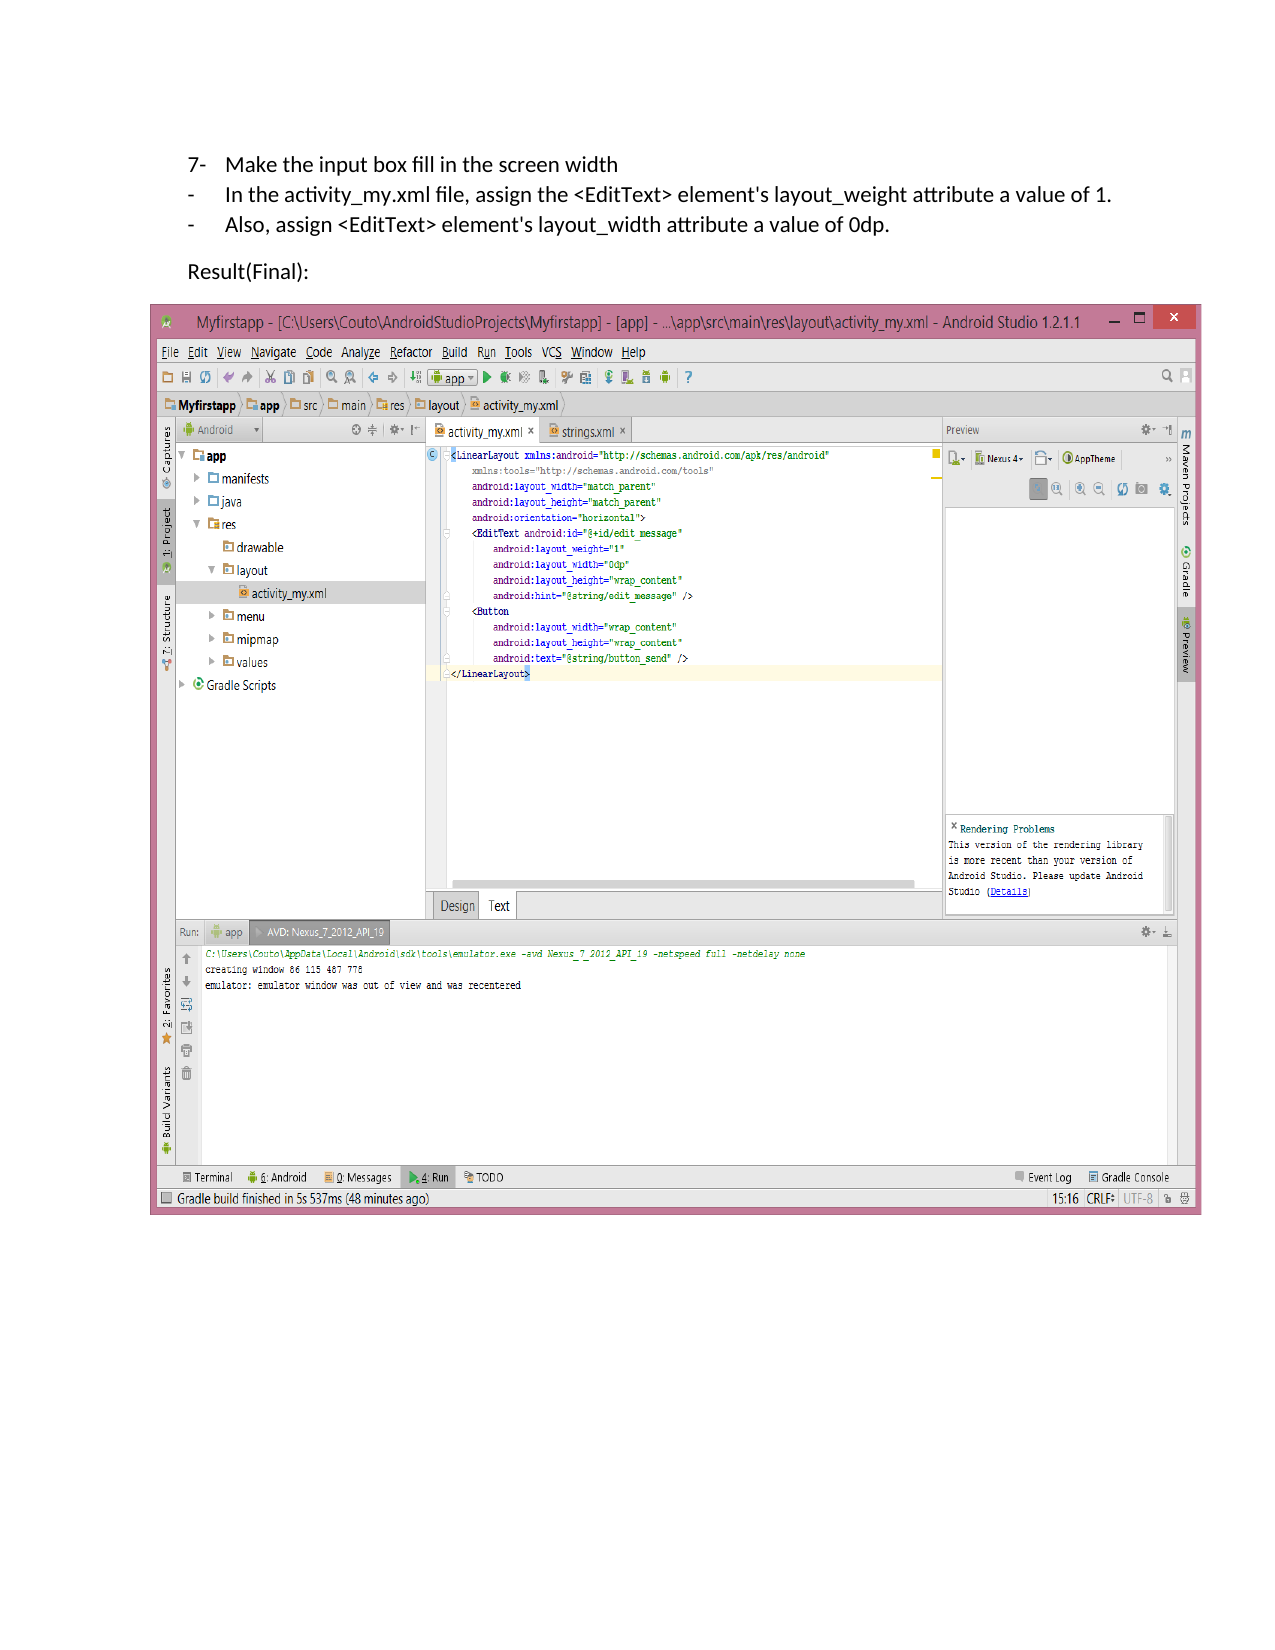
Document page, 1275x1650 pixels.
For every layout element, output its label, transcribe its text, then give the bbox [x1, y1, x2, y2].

list Make the input box fill in the screen width [187, 150, 1125, 178]
list Also, assign <EditText> element's layout_width attribute a value of 0dp. [187, 210, 1125, 238]
list In the activity_my.xml file, assign the <EditText> element's layout_weight attribute a value of 1. [187, 180, 1125, 208]
picture [150, 304, 1202, 1215]
text Result(Final): [187, 257, 1125, 285]
